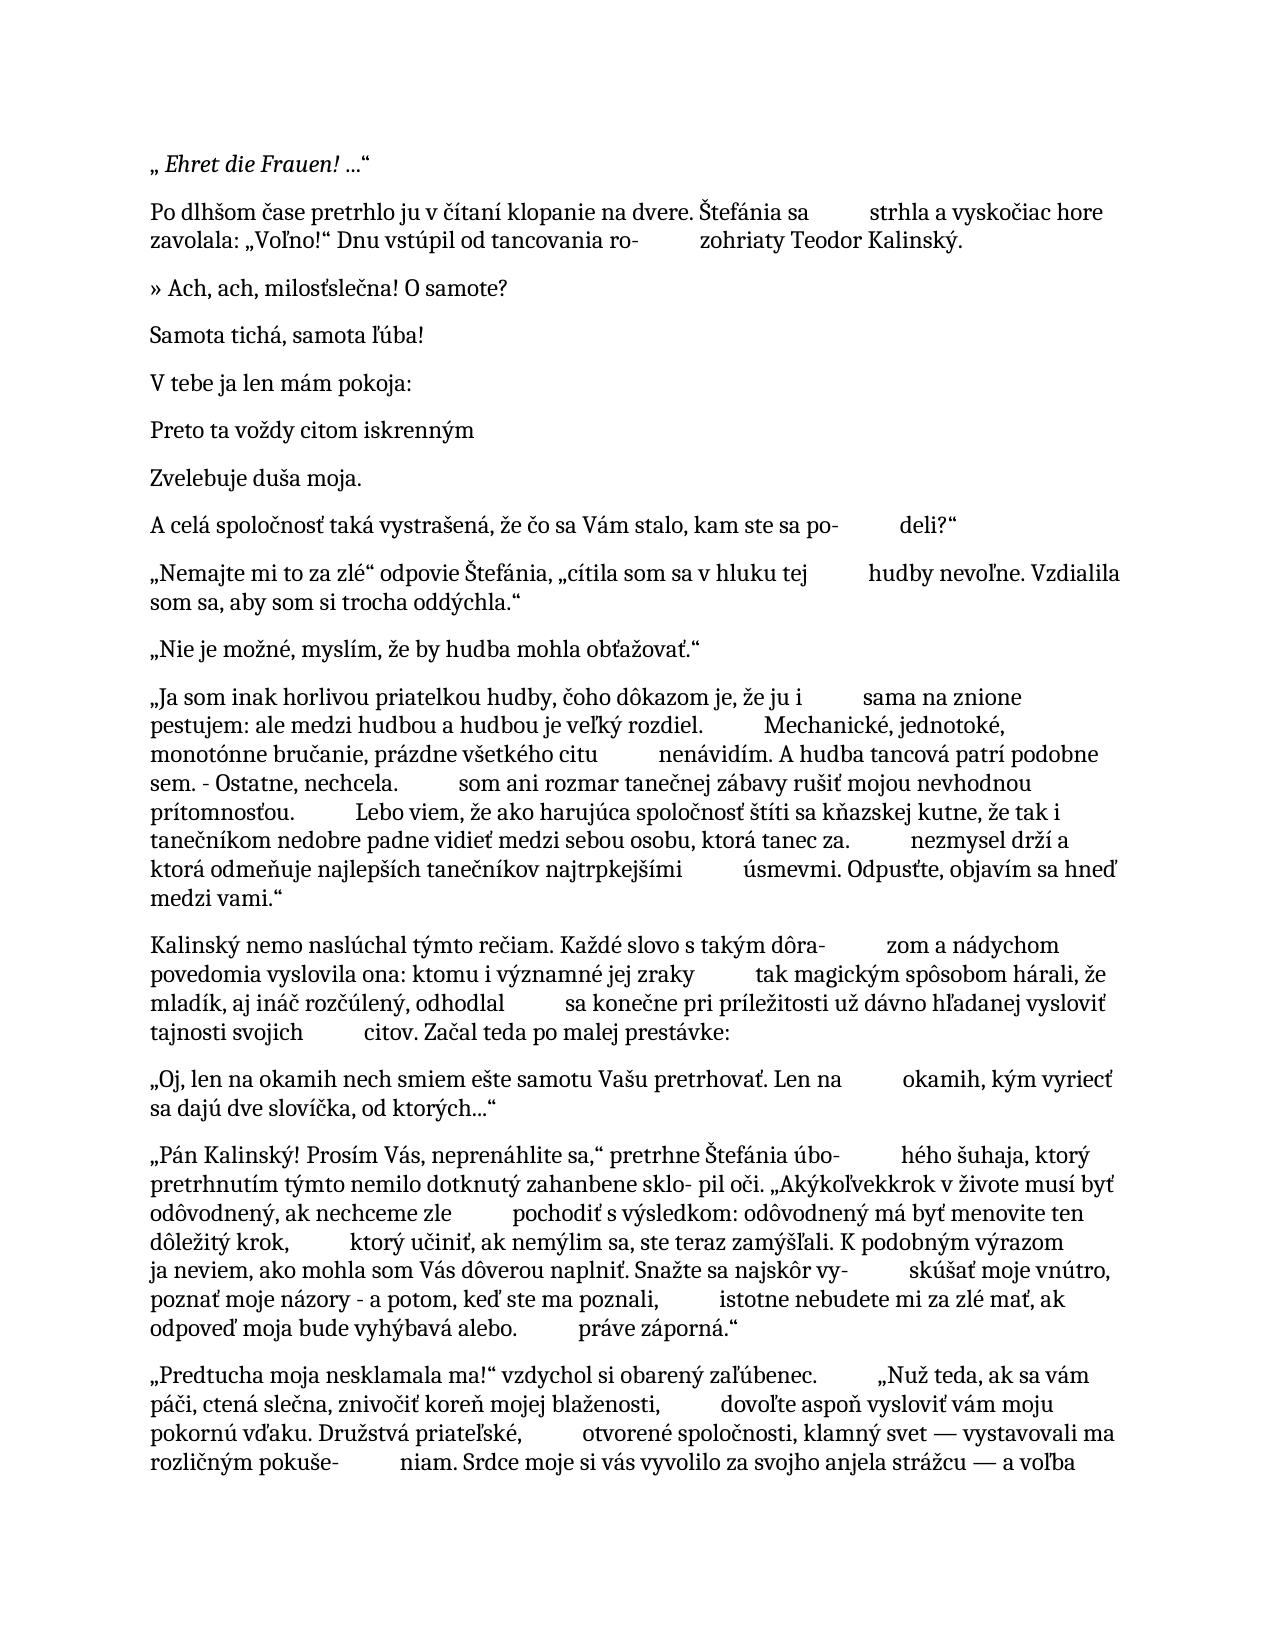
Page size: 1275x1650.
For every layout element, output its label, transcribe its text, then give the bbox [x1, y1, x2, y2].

text A celá spoločnosť taká vystrašená, že čo sa Vám stalo, kam ste sa po- deli?“ [150, 511, 1125, 540]
text Po dlhšom čase pretrhlo ju v čítaní klopanie na dvere. Štefánia sa strhla a vyskočiac hore zavolala: „Voľno!“ Dnu vstúpil od tancovania ro- zohriaty Teodor Kalinský. [150, 197, 1125, 255]
text Preto ta voždy citom iskrenným [150, 416, 1125, 445]
text „Pán Kalinský! Prosím Vás, neprenáhlite sa,“ pretrhne Štefánia úbo- hého šuhaja, ktorý pretrhnutím týmto nemilo dotknutý zahanbene sklo- pil oči. „Akýkoľvekkrok v živote musí byť odôvodnený, ak nechceme zle pochodiť s výsledkom: odôvodnený má byť menovite ten dôležitý krok, ktorý učiniť, ak nemýlim sa, ste teraz zamýšľali. K podobným výrazom ja neviem, ako mohla som Vás dôverou naplniť. Snažte sa najskôr vy- skúšať moje vnútro, poznať moje názory - a potom, keď ste ma poznali, istotne nebudete mi za zlé mať, ak odpoveď moja bude vyhýbavá alebo. práve záporná.“ [150, 1141, 1125, 1342]
text „ Ehret die Frauen! ...“ [150, 150, 1125, 179]
text » Ach, ach, milosťslečna! O samote? [150, 274, 1125, 302]
text V tebe ja len mám pokoja: [150, 369, 1125, 397]
text Zvelebuje duša moja. [150, 464, 1125, 492]
text „Nemajte mi to za zlé“ odpovie Štefánia, „cítila som sa v hluku tej hudby nevoľne. Vzdialila som sa, aby som si trocha oddýchla.“ [150, 559, 1125, 616]
text Kalinský nemo naslúchal týmto rečiam. Každé slovo s takým dôra- zom a nádychom povedomia vyslovila ona: ktomu i významné jej zraky tak magickým spôsobom hárali, že mladík, aj ináč rozčúlený, odhodlal sa konečne pri príležitosti už dávno hľadanej vysloviť tajnosti svojich citov. Začal teda po malej prestávke: [150, 931, 1125, 1046]
text „Oj, len na okamih nech smiem ešte samotu Vašu pretrhovať. Len na okamih, kým vyriecť sa dajú dve slovíčka, od ktorých...“ [150, 1065, 1125, 1122]
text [150, 1361, 1125, 1476]
text Samota tichá, samota ľúba! [150, 321, 1125, 350]
text „Ja som inak horlivou priatelkou hudby, čoho dôkazom je, že ju i sama na znione pestujem: ale medzi hudbou a hudbou je veľký rozdiel. Mechanické, jednotoké, monotónne bručanie, prázdne všetkého citu nenávidím. A hudba tancová patrí podobne sem. - Ostatne, nechcela. som ani rozmar tanečnej zábavy rušiť mojou nevhodnou prítomnosťou. Lebo viem, že ako harujúca spoločnosť štíti sa kňazskej kutne, že tak i tanečníkom nedobre padne vidieť medzi sebou osobu, ktorá tanec za. nezmysel drží a ktorá odmeňuje najlepších tanečníkov najtrpkejšími úsmevmi. Odpusťte, objavím sa hneď medzi vami.“ [150, 682, 1125, 912]
text „Nie je možné, myslím, že by hudba mohla obťažovať.“ [150, 635, 1125, 664]
